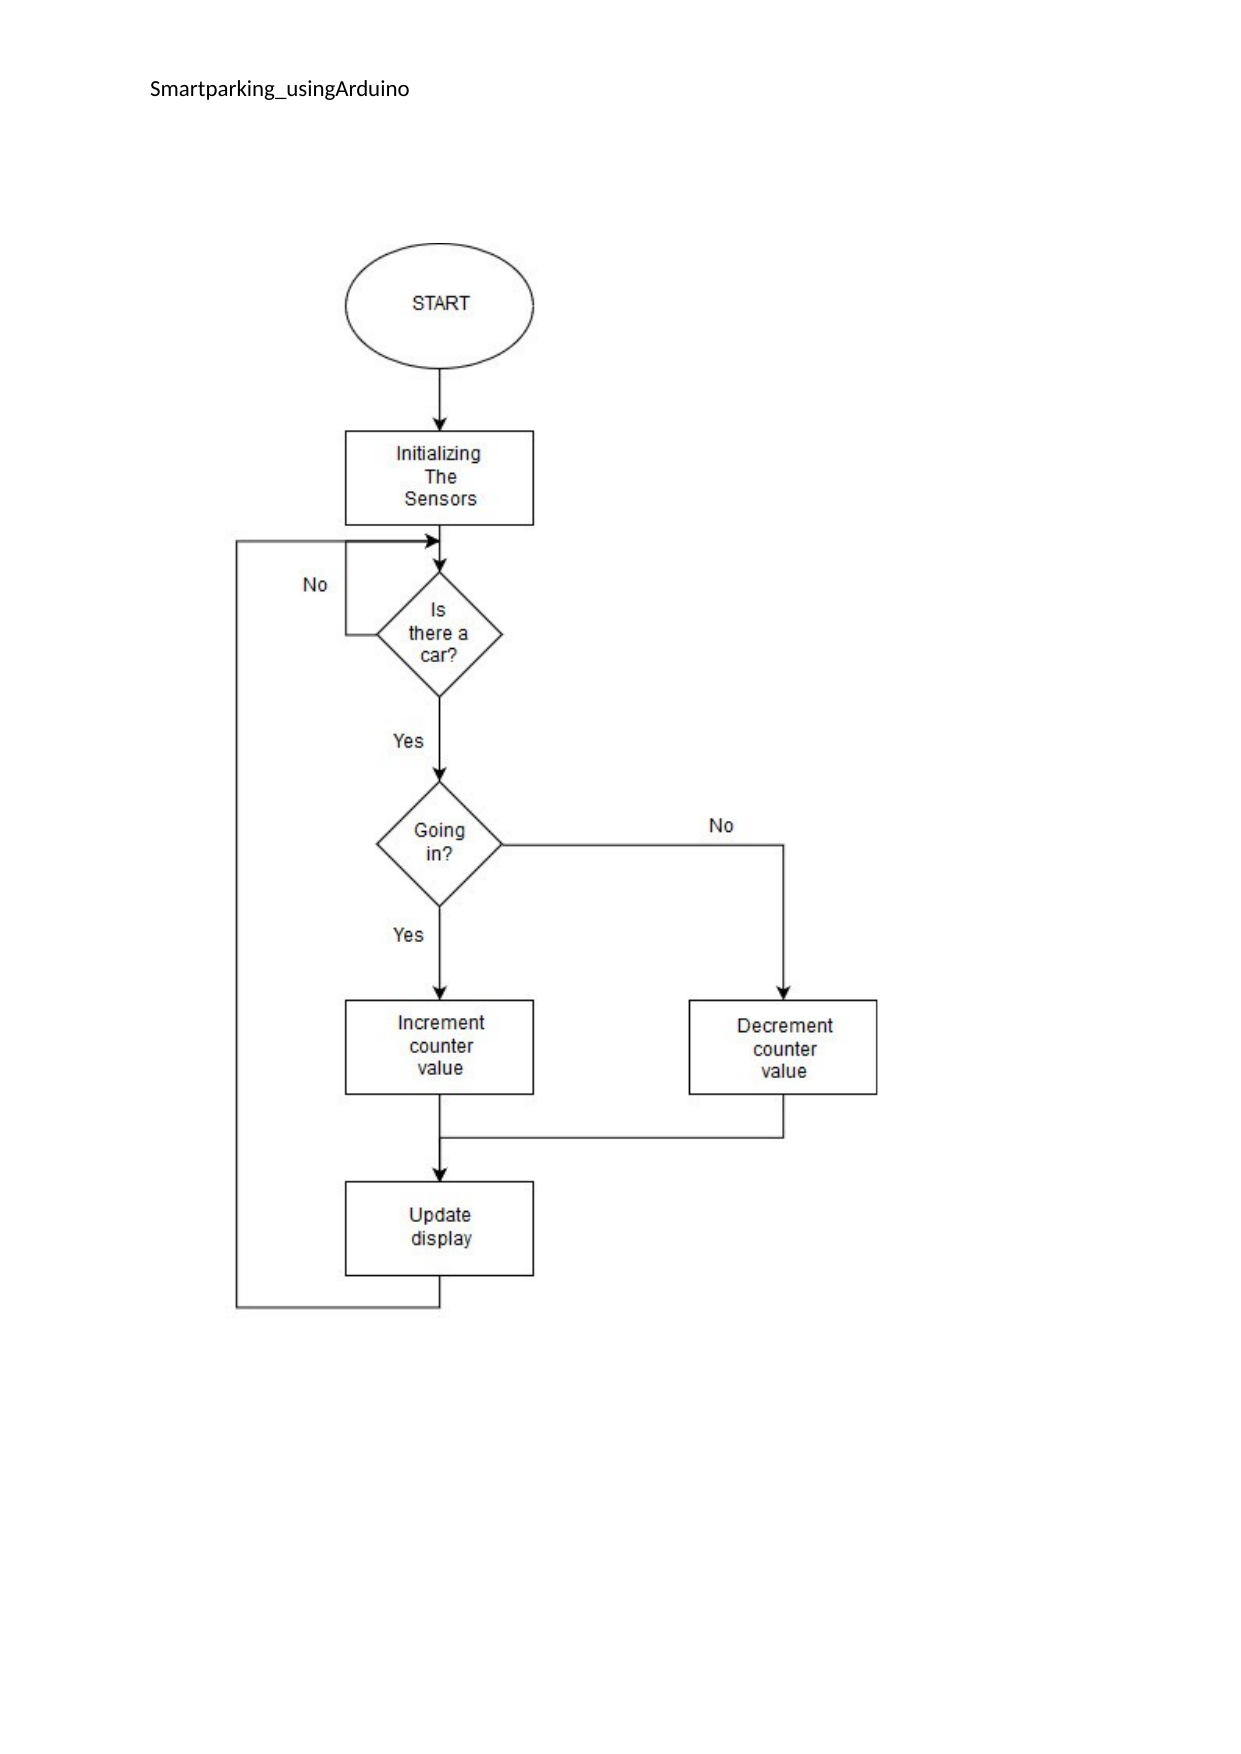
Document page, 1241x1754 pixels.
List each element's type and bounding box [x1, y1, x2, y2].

picture [225, 243, 878, 1322]
